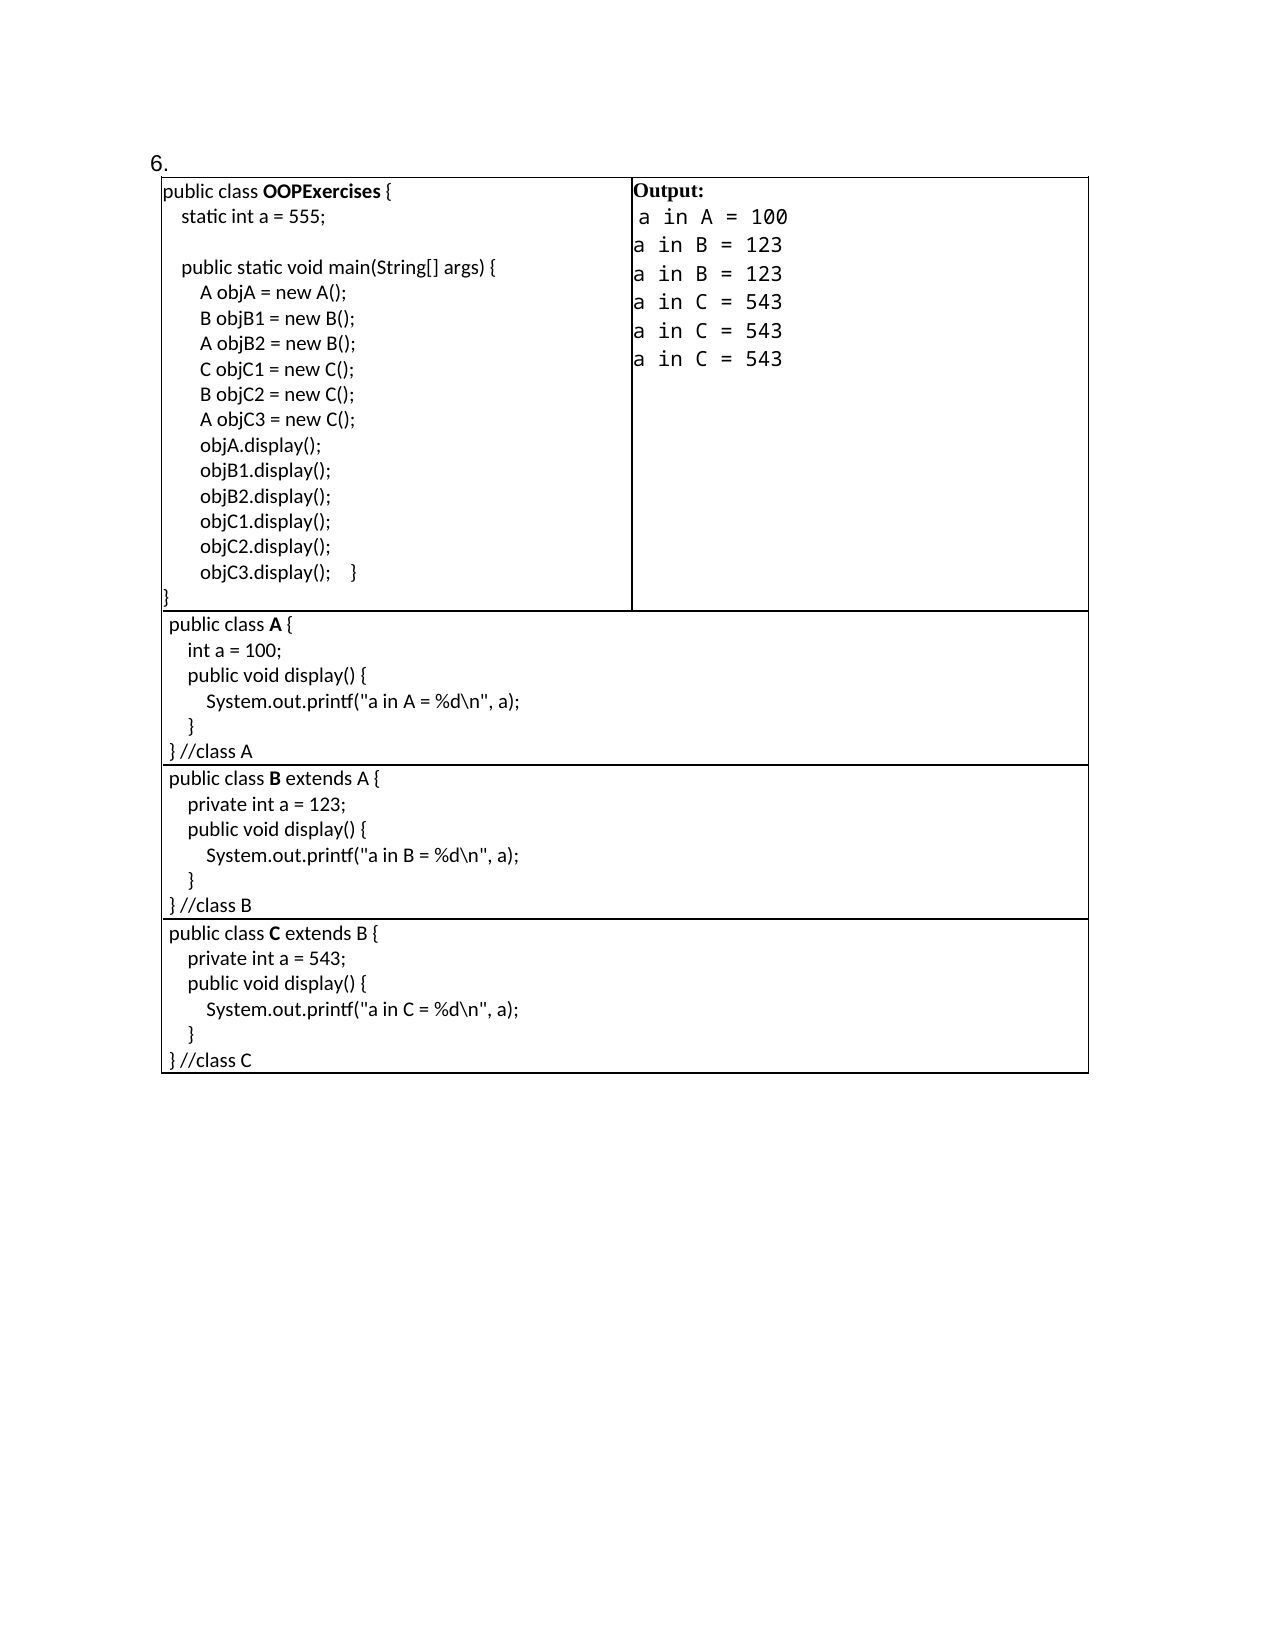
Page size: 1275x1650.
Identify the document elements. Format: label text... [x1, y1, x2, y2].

table_cell public class B extends A { private int a = 123; public void display() { System.out.printf("a in B = %d\n", a); } } //class B [162, 765, 1088, 918]
text 6. [150, 150, 1125, 176]
table_cell public class C extends B { private int a = 543; public void display() { System.out.printf("a in C = %d\n", a); } } //class C [162, 919, 1088, 1072]
table_cell public class A { int a = 100; public void display() { System.out.printf("a in A = %d\n", a); } } //class A [162, 611, 1088, 764]
table_header public class OOPExercises { static int a = 555; public static void main(String[] args) { A objA = new A(); B objB1 = new B(); A objB2 = new B(); C objC1 = new C(); B objC2 = new C(); A objC3 = new C(); objA.display(); objB1.display(); objB2.display(); objC1.display(); objC2.display(); objC3.display(); } } [162, 178, 631, 610]
table_header Output: a in A = 100 a in B = 123 a in B = 123 a in C = 543 a in C = 543 a in C = 543 [633, 178, 1088, 610]
